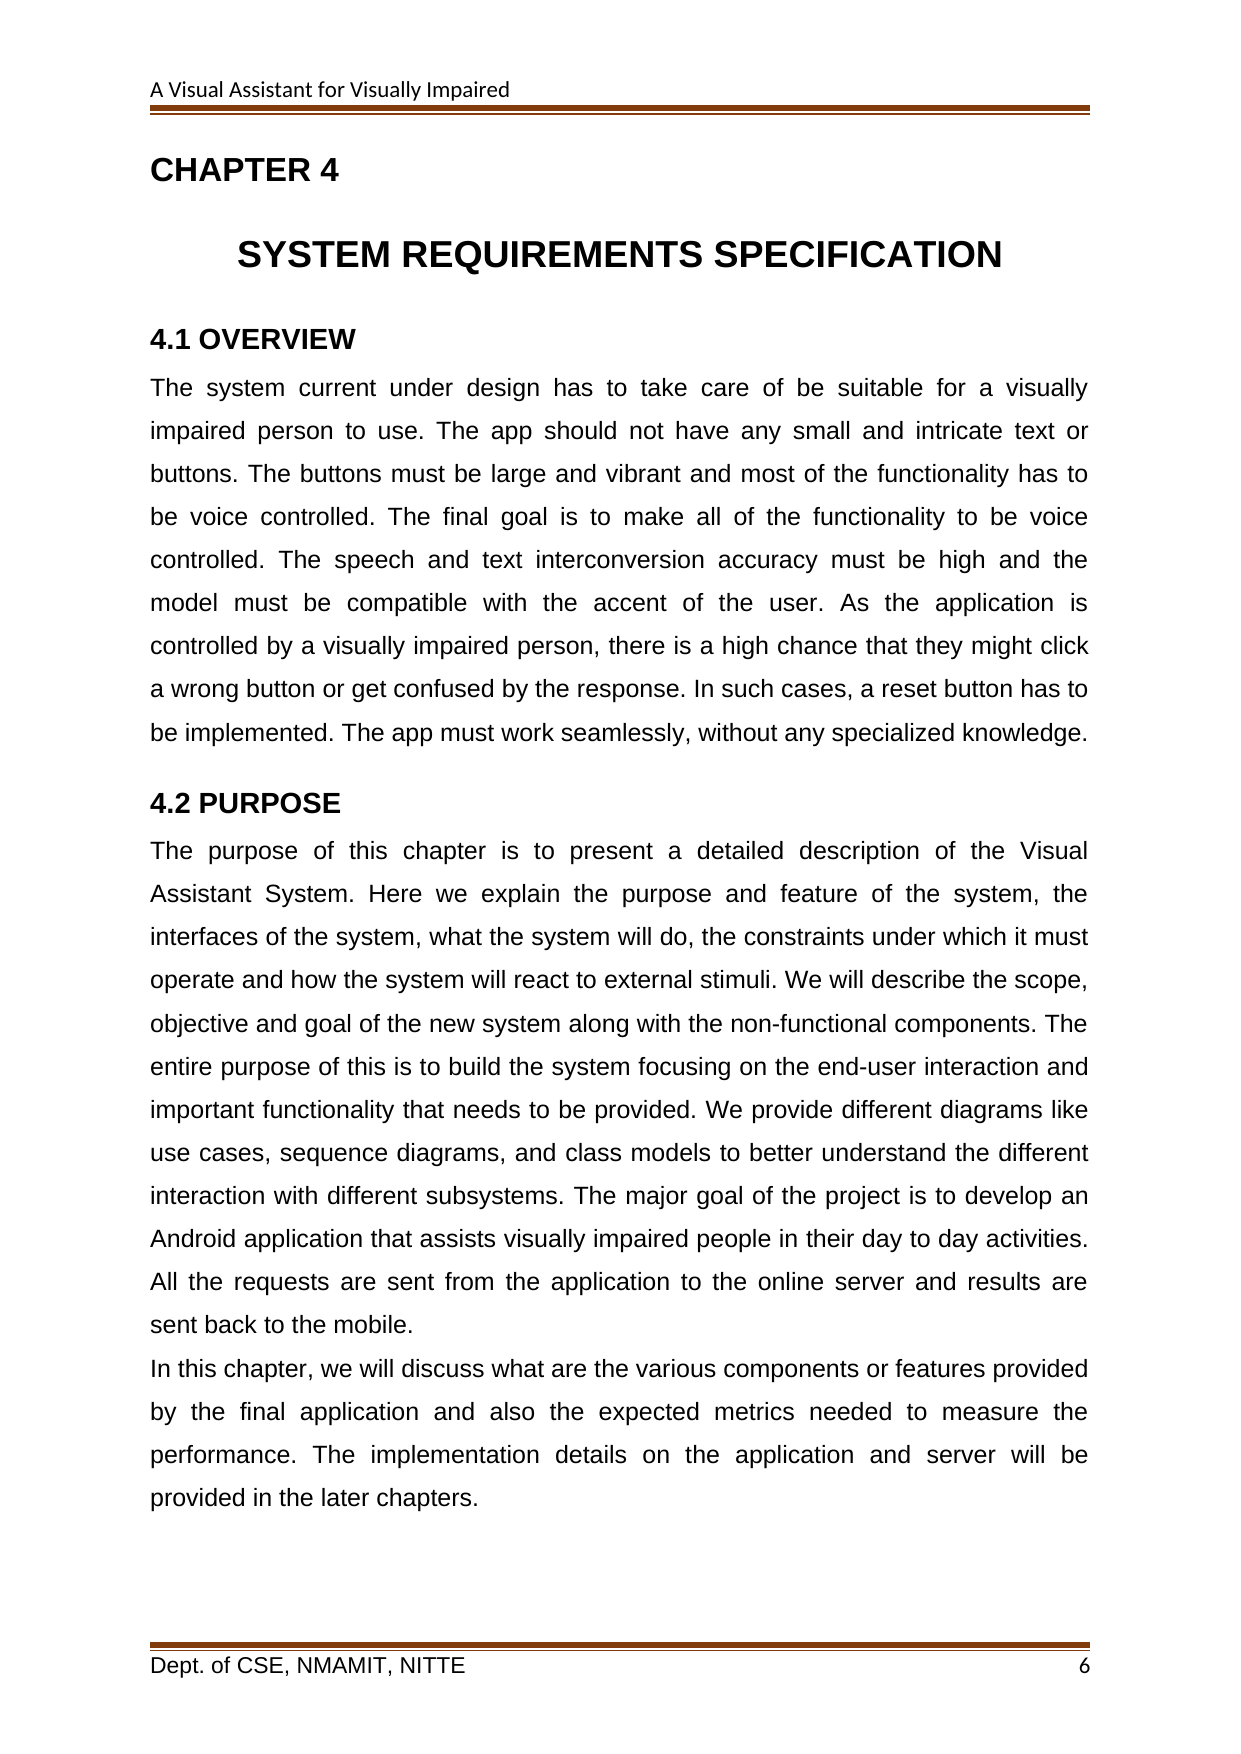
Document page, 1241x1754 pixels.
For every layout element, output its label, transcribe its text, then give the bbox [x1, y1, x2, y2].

text 4.1 OVERVIEW [150, 322, 1090, 356]
text The system current under design has to take care of be suitable for a visually impaired person to use. The app should not have any small and intricate text or buttons. The buttons must be large and vibrant and most of the functionality has to be voice controlled. The final goal is to make all of the functionality to be voice controlled. The speech and text interconversion accuracy must be high and the model must be compatible with the accent of the user. As the application is controlled by a visually impaired person, there is a high chance that they might click a wrong button or get confused by the response. In such cases, a reset button has to be implemented. The app must work seamlessly, without any specialized knowledge. [150, 373, 1090, 746]
text The purpose of this chapter is to present a detailed description of the Visual Assistant System. Here we explain the purpose and feature of the system, the interfaces of the system, what the system will do, the constraints under which it must operate and how the system will react to external stimuli. We will describe the scope, objective and goal of the new system along with the non-functional components. The entire purpose of this is to build the system focusing on the end-user interaction and important functionality that needs to be provided. We provide different diagrams like use cases, sequence diagrams, and class models to better understand the different interaction with different subsystems. The major goal of the project is to develop an Android application that assists visually impaired people in their day to day activities. All the requests are sent from the application to the online server and results are sent back to the mobile. [150, 836, 1090, 1339]
text 4.2 PURPOSE [150, 786, 1090, 819]
text SYSTEM REQUIREMENTS SPECIFICATION [150, 233, 1090, 276]
text In this chapter, we will discuss what are the various components or features provided by the final application and also the expected metrics needed to measure the performance. The implementation details on the application and server will be provided in the later chapters. [150, 1353, 1090, 1512]
text CHAPTER 4 [150, 150, 1090, 188]
